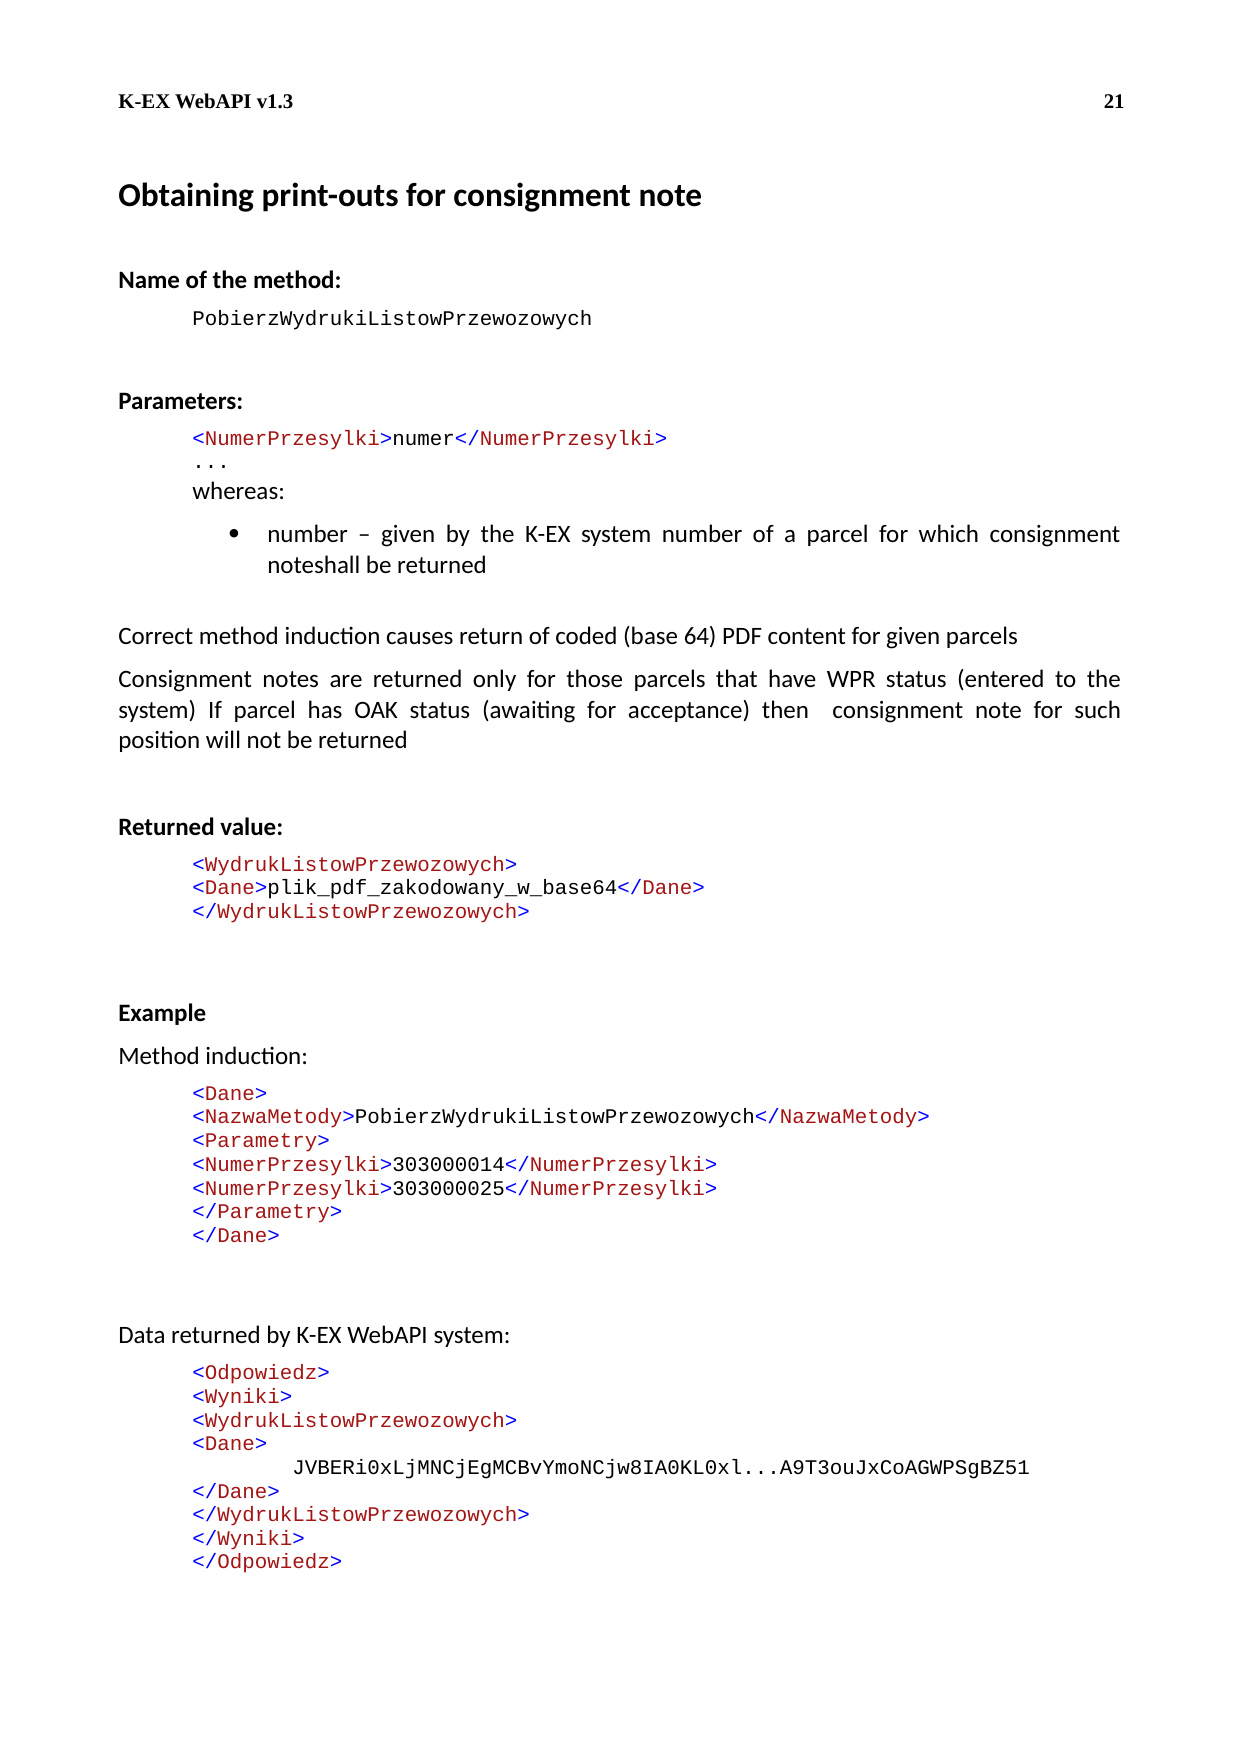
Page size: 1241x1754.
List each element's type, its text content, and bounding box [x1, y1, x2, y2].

text </Dane> [192, 1481, 1122, 1504]
text Parameters: [118, 385, 1122, 415]
text <NumerPrzesylki>numer</NumerPrzesylki> [118, 428, 1122, 452]
text </Wyniki> [192, 1528, 1122, 1552]
text </WydrukListowPrzewozowych> [192, 901, 1122, 924]
text Example [118, 997, 1122, 1027]
text Name of the method: [118, 264, 1122, 295]
text </Parametry> [192, 1201, 1122, 1225]
text <Dane> [192, 1433, 1122, 1457]
text </Dane> [192, 1225, 1122, 1248]
text PobierzWydrukiListowPrzewozowych [118, 307, 1122, 331]
text Method induction: [118, 1040, 1122, 1070]
text </WydrukListowPrzewozowych> [192, 1504, 1122, 1528]
text <Wyniki> [192, 1386, 1122, 1410]
text JVBERi0xLjMNCjEgMCBvYmoNCjw8IA0KL0xl...A9T3ouJxCoAGWPSgBZ51 [192, 1457, 1122, 1481]
text whereas: [118, 475, 1122, 506]
text </Odpowiedz> [192, 1552, 1122, 1575]
text <Dane> [192, 1083, 1122, 1107]
text <NazwaMetody>PobierzWydrukiListowPrzewozowych</NazwaMetody> [192, 1107, 1122, 1130]
list number – given by the K-EX system number of a parcel for which consignment noteshall be returned [229, 518, 1122, 579]
text <Parametry> [192, 1130, 1122, 1154]
subtitle Obtaining print-outs for consignment note [118, 174, 1122, 215]
text Correct method induction causes return of coded (base 64) PDF content for given parcels [118, 621, 1122, 651]
text <WydrukListowPrzewozowych> [192, 1410, 1122, 1433]
text <Odpowiedz> [192, 1362, 1122, 1386]
text Returned value: [118, 811, 1122, 841]
text <NumerPrzesylki>303000025</NumerPrzesylki> [192, 1177, 1122, 1201]
text <Dane>plik_pdf_zakodowany_w_base64</Dane> [192, 877, 1122, 901]
text <NumerPrzesylki>303000014</NumerPrzesylki> [192, 1154, 1122, 1177]
text ... [118, 452, 1122, 475]
text Consignment notes are returned only for those parcels that have WPR status (entered to the system) If parcel has OAK status (awaiting for acceptance) then consignment note for such position will not be returned [118, 663, 1122, 755]
text Data returned by K-EX WebAPI system: [118, 1319, 1122, 1350]
text <WydrukListowPrzewozowych> [192, 854, 1122, 877]
